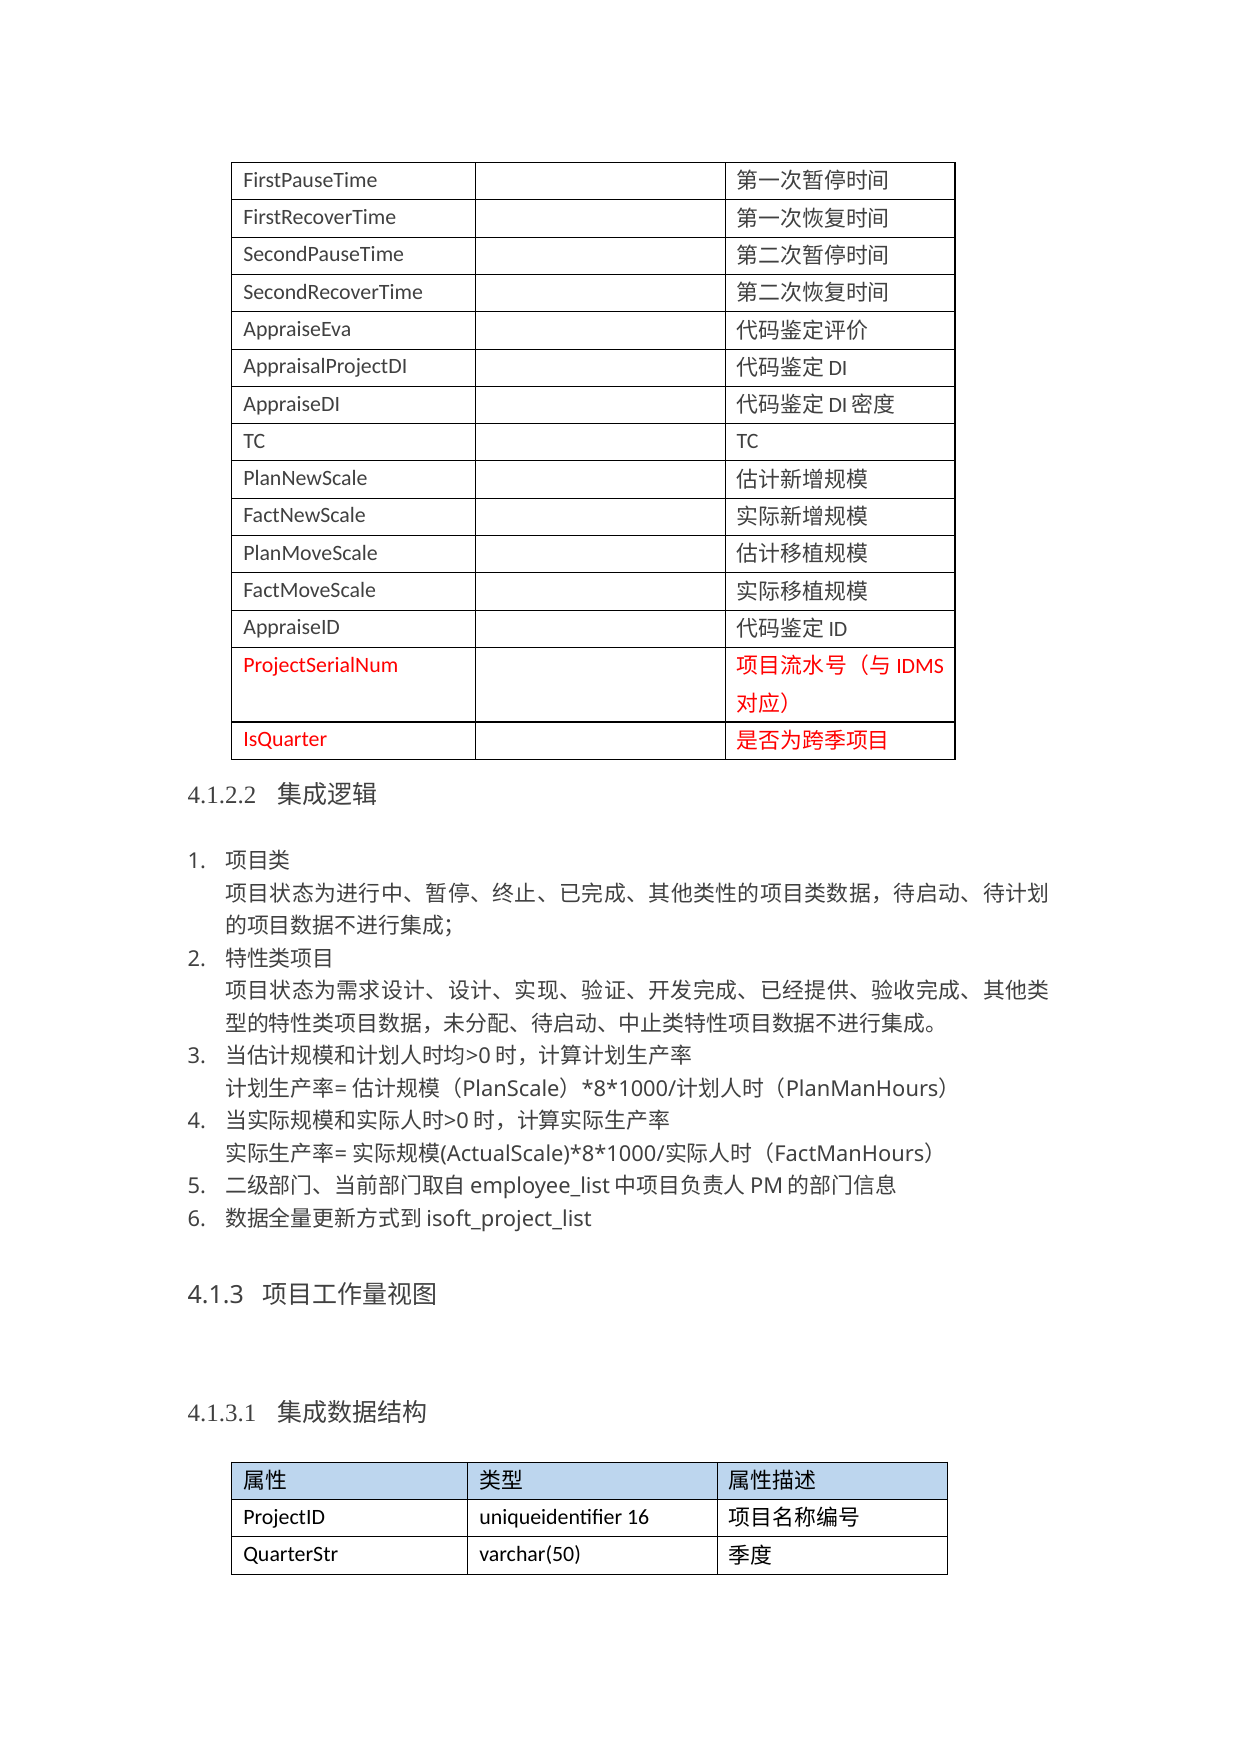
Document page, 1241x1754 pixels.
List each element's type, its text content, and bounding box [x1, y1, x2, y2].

table_cell PlanNewScale [232, 461, 475, 498]
table_cell 季度 [718, 1537, 947, 1573]
table_header 属性 [232, 1463, 467, 1499]
table_cell uniqueidentifier 16 [468, 1500, 717, 1536]
list 实际生产率= 实际规模(ActualScale)*8*1000/实际人时（FactManHours） [225, 1135, 1053, 1168]
table_cell [476, 163, 725, 199]
table_cell [476, 611, 725, 647]
table_cell PlanMoveScale [232, 536, 475, 572]
table_cell 项目流水号（与IDMS对应） [726, 648, 954, 721]
list 当实际规模和实际人时>0时，计算实际生产率 [187, 1103, 1053, 1135]
table_cell [476, 461, 725, 498]
table_cell 代码鉴定DI密度 [726, 387, 954, 423]
table_cell 实际移植规模 [726, 573, 954, 609]
list 二级部门、当前部门取自employee_list中项目负责人PM的部门信息 [187, 1168, 1053, 1200]
subtitle 项目工作量视图 [187, 1260, 1053, 1325]
list 项目状态为需求设计、设计、实现、验证、开发完成、已经提供、验收完成、其他类型的特性类项目数据，未分配、待启动、中止类特性项目数据不进行集成。 [225, 973, 1053, 1038]
table_cell FirstRecoverTime [232, 200, 475, 237]
list 项目类 [187, 843, 1053, 875]
table_cell varchar(50) [468, 1537, 717, 1573]
table_cell [476, 312, 725, 348]
table_cell 第一次恢复时间 [726, 200, 954, 237]
list 数据全量更新方式到isoft_project_list [187, 1200, 1053, 1233]
table_cell IsQuarter [232, 723, 475, 759]
table_cell [476, 573, 725, 609]
table_cell 项目名称编号 [718, 1500, 947, 1536]
list 计划生产率= 估计规模（PlanScale）*8*1000/计划人时（PlanManHours） [225, 1070, 1053, 1103]
table_cell 代码鉴定评价 [726, 312, 954, 348]
table_cell 代码鉴定ID [726, 611, 954, 647]
table_cell 第二次恢复时间 [726, 275, 954, 311]
table_cell [476, 536, 725, 572]
table_cell [476, 723, 725, 759]
table_cell AppraiseEva [232, 312, 475, 348]
table_cell SecondPauseTime [232, 238, 475, 274]
table_cell 第二次暂停时间 [726, 238, 954, 274]
table_cell SecondRecoverTime [232, 275, 475, 311]
table_cell 第一次暂停时间 [726, 163, 954, 199]
table_cell [476, 350, 725, 386]
list 当估计规模和计划人时均>0时，计算计划生产率 [187, 1038, 1053, 1070]
table_cell [476, 238, 725, 274]
table_header 类型 [468, 1463, 717, 1499]
table_cell [476, 499, 725, 535]
table_cell ProjectID [232, 1500, 467, 1536]
table_cell FirstPauseTime [232, 163, 475, 199]
table_cell 代码鉴定DI [726, 350, 954, 386]
subtitle 集成逻辑 [187, 760, 1053, 825]
subtitle 集成数据结构 [187, 1378, 1053, 1443]
table_cell [476, 200, 725, 237]
table_cell 实际新增规模 [726, 499, 954, 535]
table_cell [476, 648, 725, 721]
list 特性类项目 [187, 940, 1053, 973]
table_header 属性描述 [718, 1463, 947, 1499]
table_cell [476, 387, 725, 423]
table_cell TC [232, 424, 475, 460]
table_cell ProjectSerialNum [232, 648, 475, 721]
table_cell TC [726, 424, 954, 460]
table_cell QuarterStr [232, 1537, 467, 1573]
table_cell FactMoveScale [232, 573, 475, 609]
table_cell AppraiseDI [232, 387, 475, 423]
table_cell [476, 424, 725, 460]
table_cell 是否为跨季项目 [726, 723, 954, 759]
table_cell FactNewScale [232, 499, 475, 535]
table_cell 估计移植规模 [726, 536, 954, 572]
table_cell AppraisalProjectDI [232, 350, 475, 386]
list 项目状态为进行中、暂停、终止、已完成、其他类性的项目类数据，待启动、待计划的项目数据不进行集成； [225, 875, 1053, 940]
table_cell [476, 275, 725, 311]
table_cell 估计新增规模 [726, 461, 954, 498]
table_cell AppraiseID [232, 611, 475, 647]
